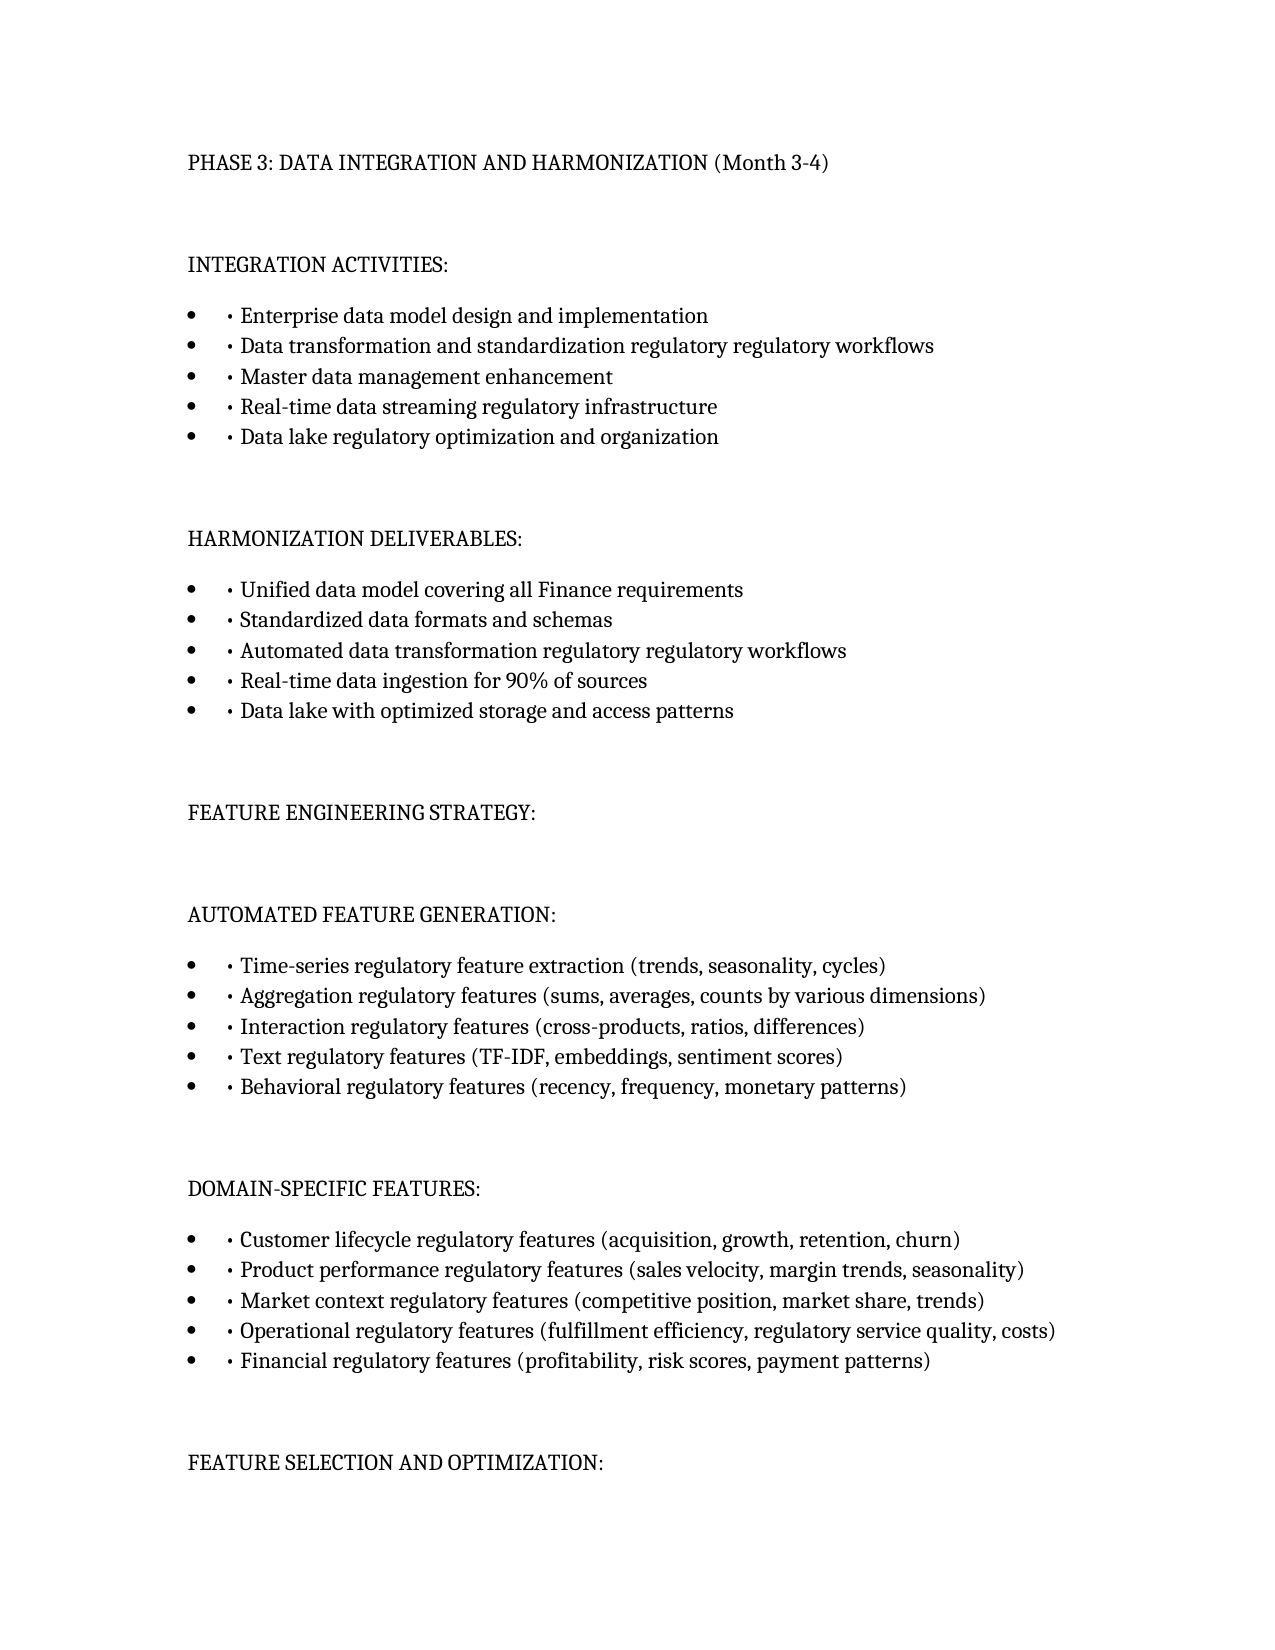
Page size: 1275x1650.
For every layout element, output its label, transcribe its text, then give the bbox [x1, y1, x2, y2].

list • Time-series regulatory feature extraction (trends, seasonality, cycles) [187, 953, 1087, 979]
list • Aggregation regulatory features (sums, averages, counts by various dimensions) [187, 983, 1087, 1010]
text PHASE 3: DATA INTEGRATION AND HARMONIZATION (Month 3-4) [187, 150, 1087, 176]
text FEATURE SELECTION AND OPTIMIZATION: [187, 1450, 1087, 1476]
list • Standardized data formats and schemas [187, 607, 1087, 634]
text AUTOMATED FEATURE GENERATION: [187, 902, 1087, 928]
list • Data transformation and standardization regulatory regulatory workflows [187, 333, 1087, 360]
text DOMAIN-SPECIFIC FEATURES: [187, 1176, 1087, 1202]
list • Market context regulatory features (competitive position, market share, trends) [187, 1287, 1087, 1314]
list • Product performance regulatory features (sales velocity, margin trends, seasonality) [187, 1257, 1087, 1284]
list • Customer lifecycle regulatory features (acquisition, growth, retention, churn) [187, 1227, 1087, 1253]
text INTEGRATION ACTIVITIES: [187, 252, 1087, 278]
list • Data lake regulatory optimization and organization [187, 424, 1087, 450]
list • Financial regulatory features (profitability, risk scores, payment patterns) [187, 1348, 1087, 1374]
list • Real-time data ingestion for 90% of sources [187, 668, 1087, 694]
list • Data lake with optimized storage and access patterns [187, 698, 1087, 724]
list • Master data management enhancement [187, 363, 1087, 390]
text HARMONIZATION DELIVERABLES: [187, 526, 1087, 552]
list • Interaction regulatory features (cross-products, ratios, differences) [187, 1013, 1087, 1040]
list • Behavioral regulatory features (recency, frequency, monetary patterns) [187, 1074, 1087, 1100]
list • Unified data model covering all Finance requirements [187, 577, 1087, 603]
text FEATURE ENGINEERING STRATEGY: [187, 800, 1087, 826]
list • Operational regulatory features (fulfillment efficiency, regulatory service quality, costs) [187, 1318, 1087, 1344]
list • Text regulatory features (TF-IDF, embeddings, sentiment scores) [187, 1044, 1087, 1070]
list • Real-time data streaming regulatory infrastructure [187, 394, 1087, 420]
list • Automated data transformation regulatory regulatory workflows [187, 637, 1087, 664]
list • Enterprise data model design and implementation [187, 303, 1087, 329]
